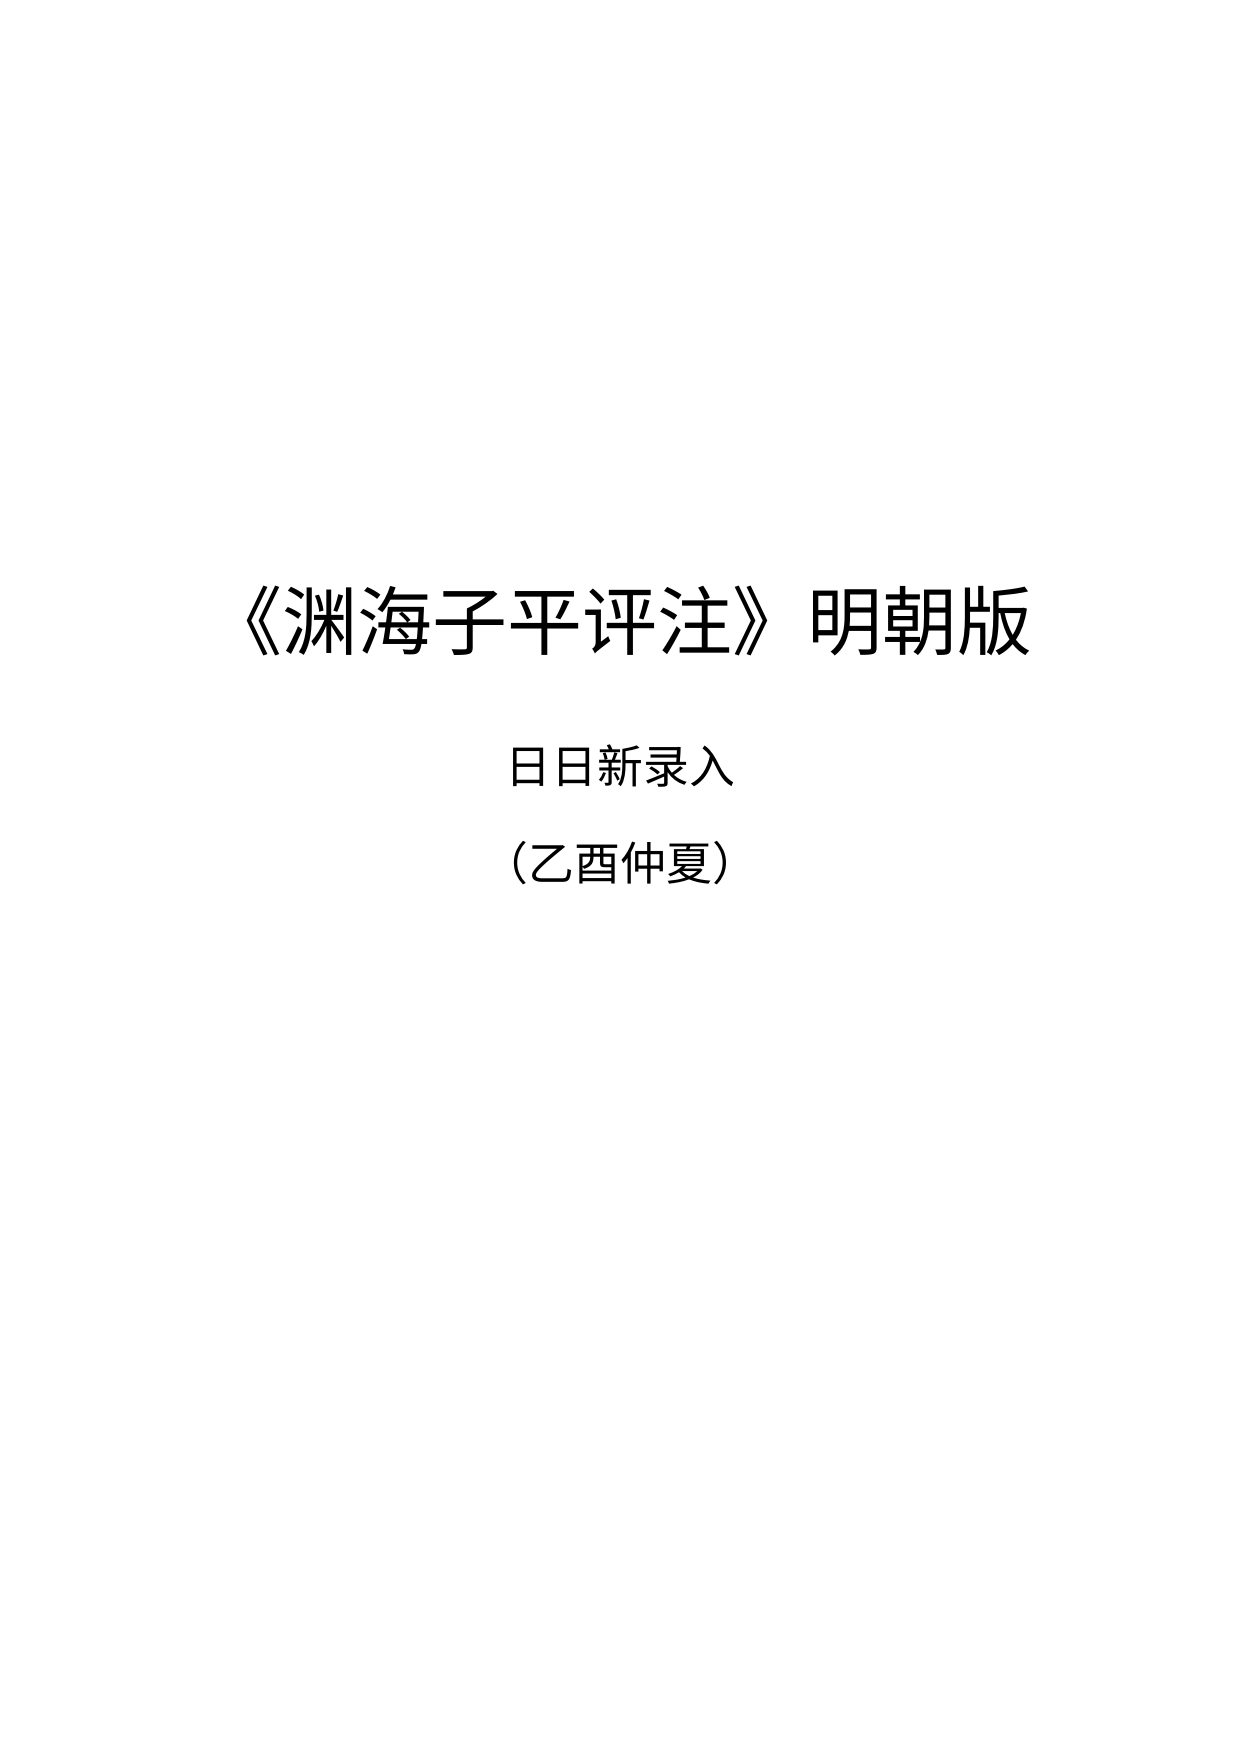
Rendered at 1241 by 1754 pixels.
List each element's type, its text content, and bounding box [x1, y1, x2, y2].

text 《渊海子平评注》明朝版 [187, 552, 1053, 682]
text （乙酉仲夏） [187, 812, 1053, 909]
text 日日新录入 [187, 714, 1053, 812]
